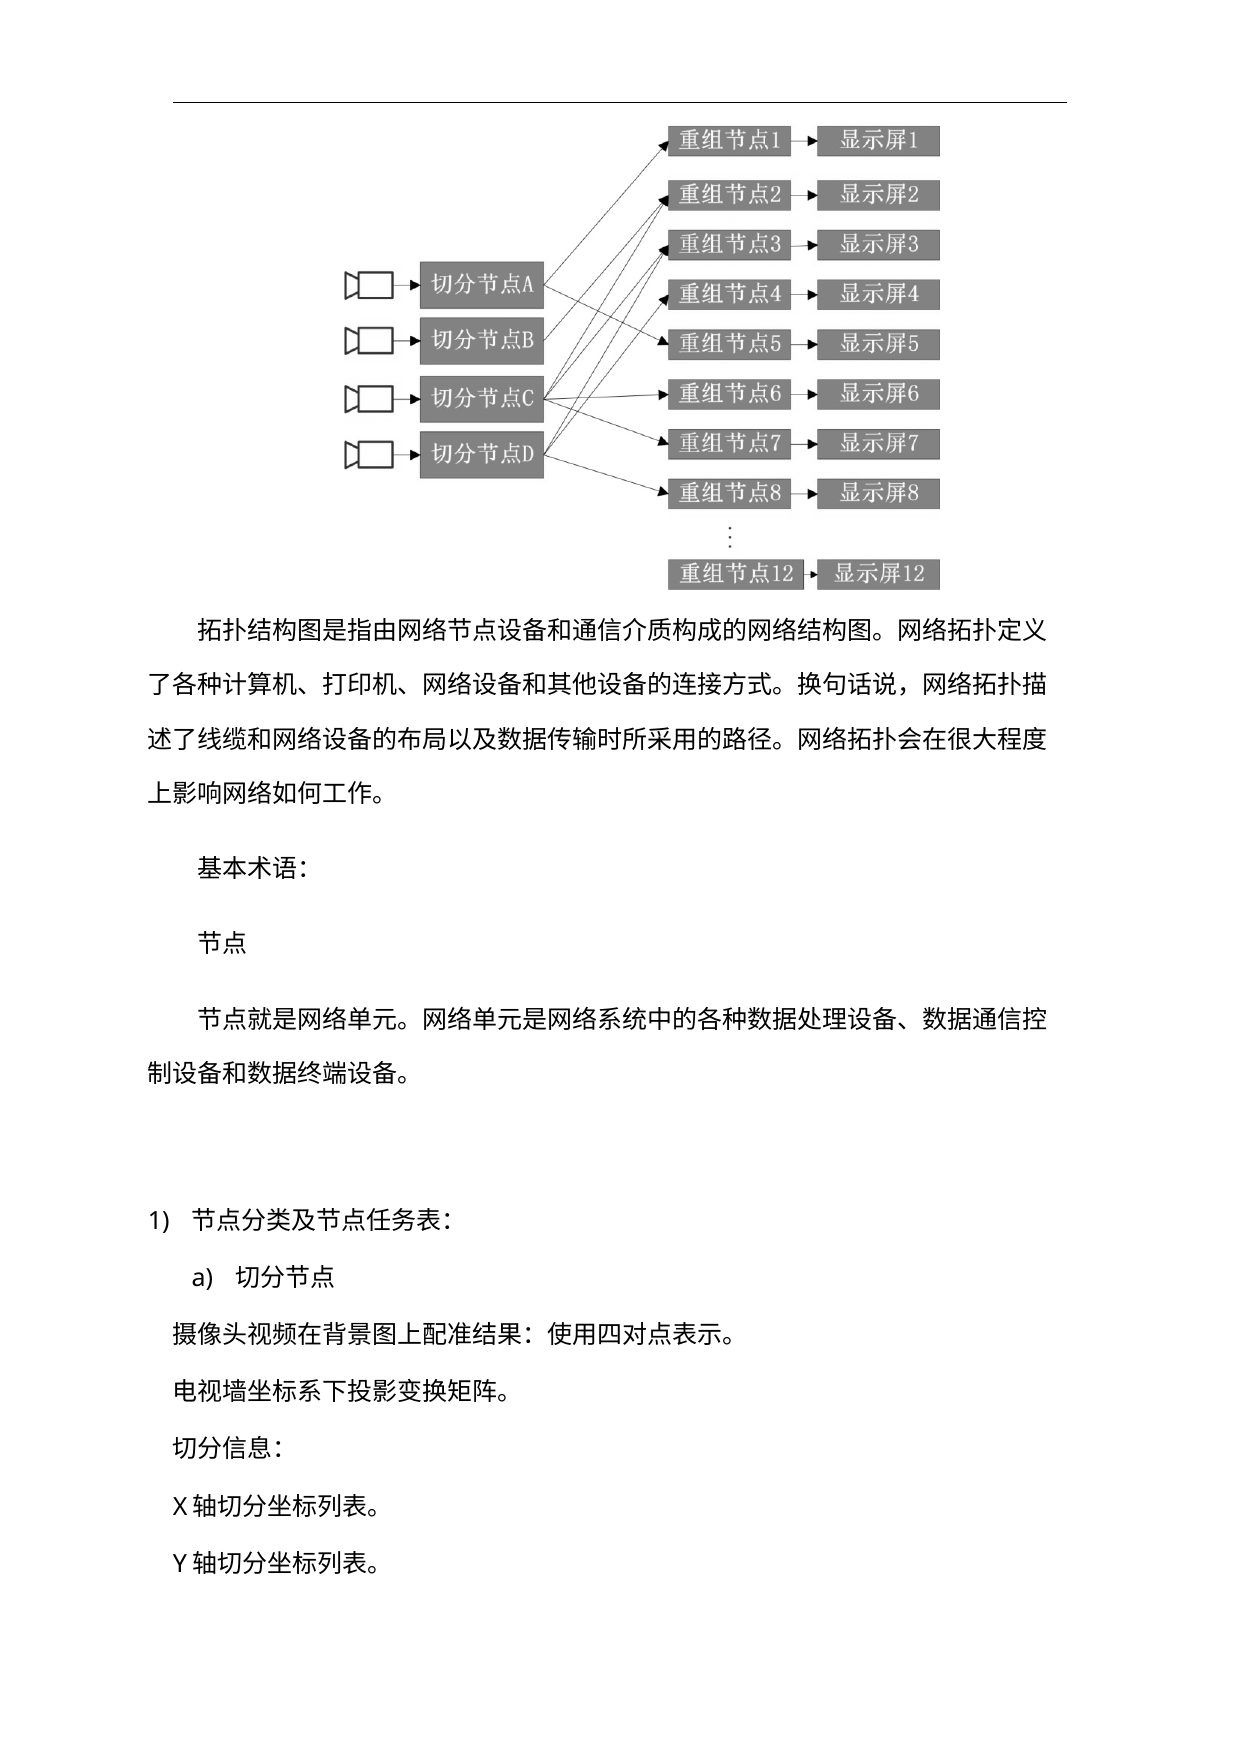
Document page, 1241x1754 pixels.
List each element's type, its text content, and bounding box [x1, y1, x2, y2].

text 基本术语： [148, 849, 1067, 885]
text X轴切分坐标列表。 [173, 1486, 1067, 1522]
list 切分节点 [191, 1258, 1067, 1294]
text 切分信息： [173, 1429, 1067, 1465]
text 电视墙坐标系下投影变换矩阵。 [173, 1372, 1067, 1408]
text 拓扑结构图是指由网络节点设备和通信介质构成的网络结构图。网络拓扑定义了各种计算机、打印机、网络设备和其他设备的连接方式。换句话说，网络拓扑描述了线缆和网络设备的布局以及数据传输时所采用的路径。网络拓扑会在很大程度上影响网络如何工作。 [148, 610, 1067, 810]
text 节点就是网络单元。网络单元是网络系统中的各种数据处理设备、数据通信控制设备和数据终端设备。 [148, 999, 1067, 1090]
text Y轴切分坐标列表。 [173, 1543, 1067, 1579]
text 节点 [148, 924, 1067, 960]
text 摄像头视频在背景图上配准结果：使用四对点表示。 [173, 1315, 1067, 1351]
list 节点分类及节点任务表： [148, 1201, 1067, 1237]
